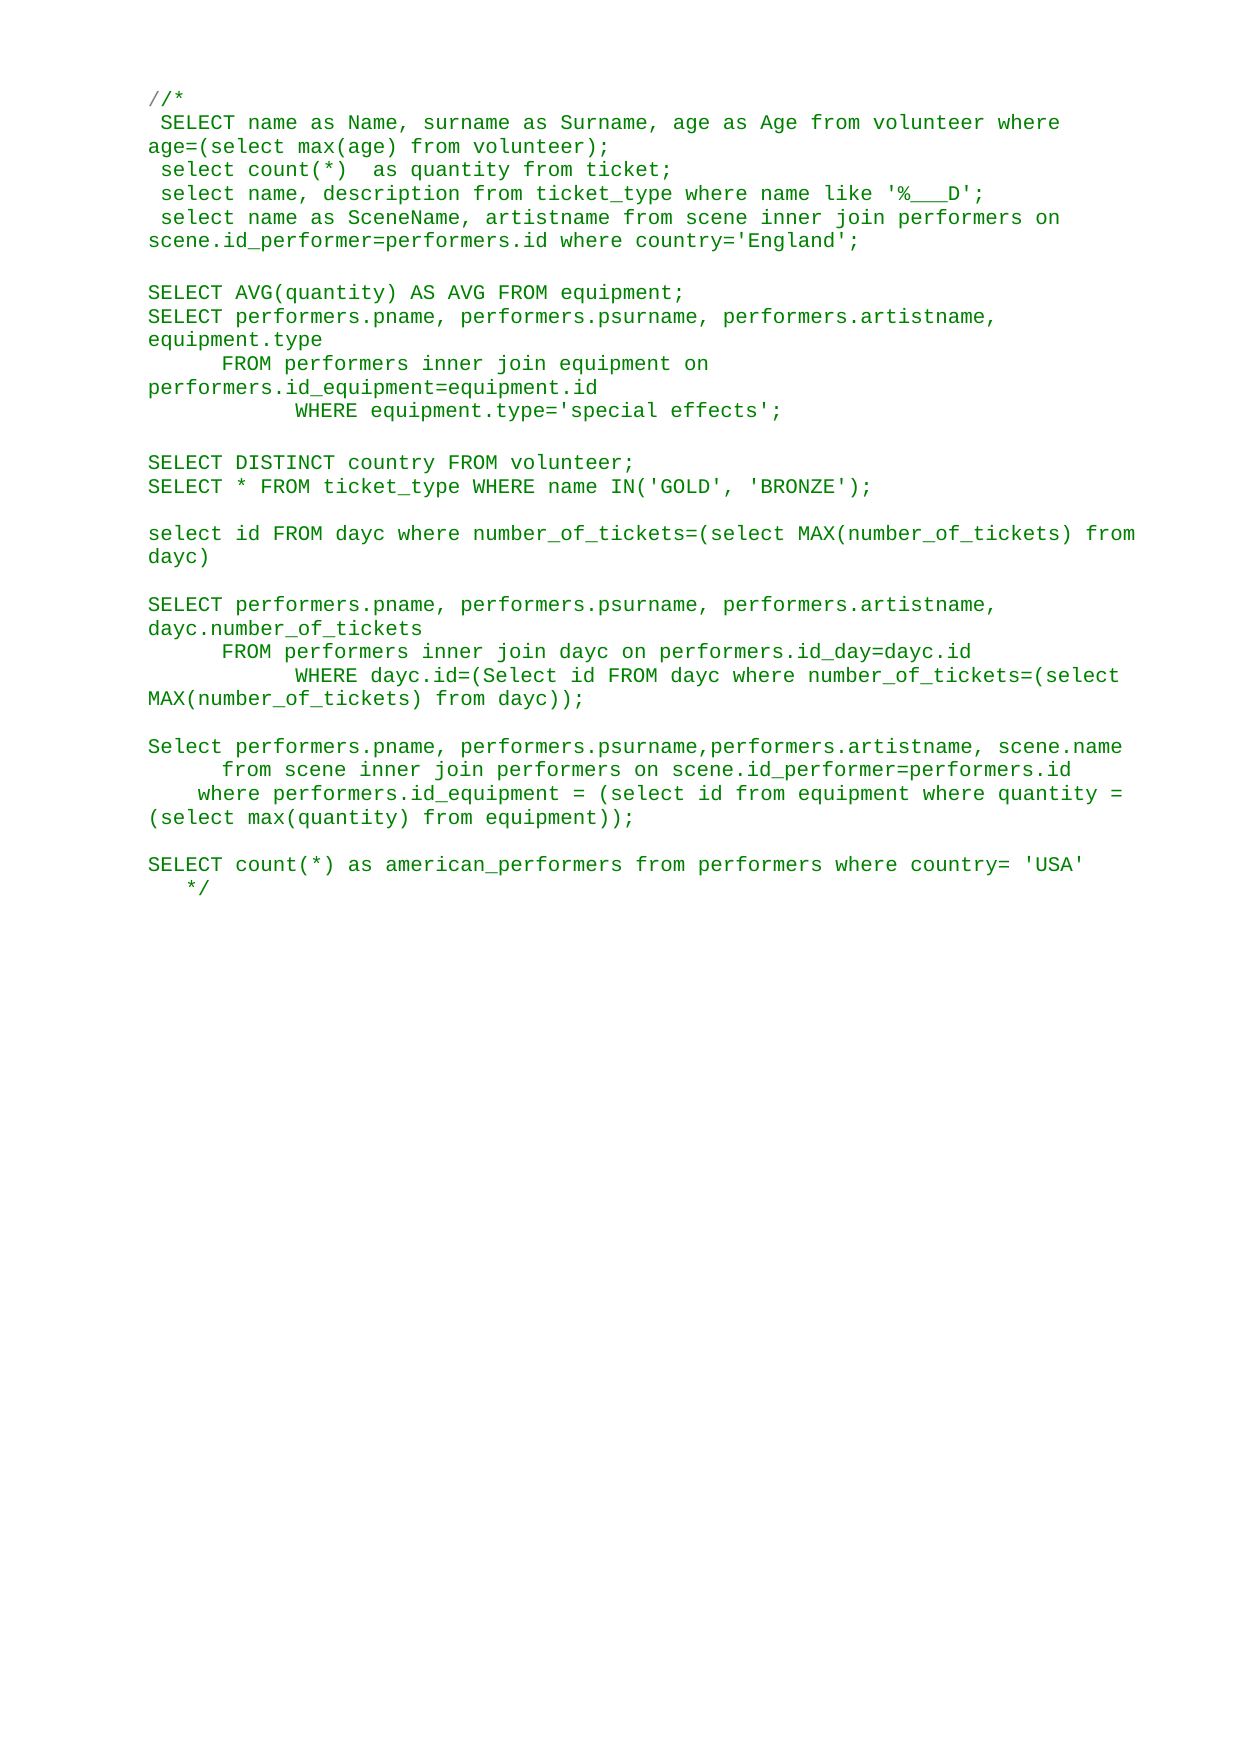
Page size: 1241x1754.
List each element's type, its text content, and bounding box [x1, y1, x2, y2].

text select name, description from ticket_type where name like '%___D'; [148, 183, 1152, 207]
text SELECT count(*) as american_performers from performers where country= 'USA' [148, 854, 1152, 878]
text from scene inner join performers on scene.id_performer=performers.id [148, 759, 1152, 783]
text SELECT name as Name, surname as Surname, age as Age from volunteer where age=(select max(age) from volunteer); [148, 112, 1152, 159]
text //* [148, 88, 1152, 112]
text select count(*) as quantity from ticket; [148, 159, 1152, 183]
text select name as SceneName, artistname from scene inner join performers on scene.id_performer=performers.id where country='England'; [148, 207, 1152, 254]
text FROM performers inner join equipment on performers.id_equipment=equipment.id [148, 353, 1152, 400]
text select id FROM dayc where number_of_tickets=(select MAX(number_of_tickets) from dayc) [148, 523, 1152, 570]
text SELECT DISTINCT country FROM volunteer; [148, 452, 1152, 476]
text WHERE equipment.type='special effects'; [148, 400, 1152, 424]
text */ [148, 878, 1152, 901]
text SELECT performers.pname, performers.psurname, performers.artistname, equipment.type [148, 306, 1152, 353]
text where performers.id_equipment = (select id from equipment where quantity = (select max(quantity) from equipment)); [148, 783, 1152, 830]
text Select performers.pname, performers.psurname,performers.artistname, scene.name [148, 736, 1152, 759]
text SELECT AVG(quantity) AS AVG FROM equipment; [148, 282, 1152, 306]
text SELECT performers.pname, performers.psurname, performers.artistname, dayc.number_of_tickets [148, 594, 1152, 641]
text FROM performers inner join dayc on performers.id_day=dayc.id [148, 641, 1152, 665]
text SELECT * FROM ticket_type WHERE name IN('GOLD', 'BRONZE'); [148, 476, 1152, 499]
text WHERE dayc.id=(Select id FROM dayc where number_of_tickets=(select MAX(number_of_tickets) from dayc)); [148, 665, 1152, 712]
